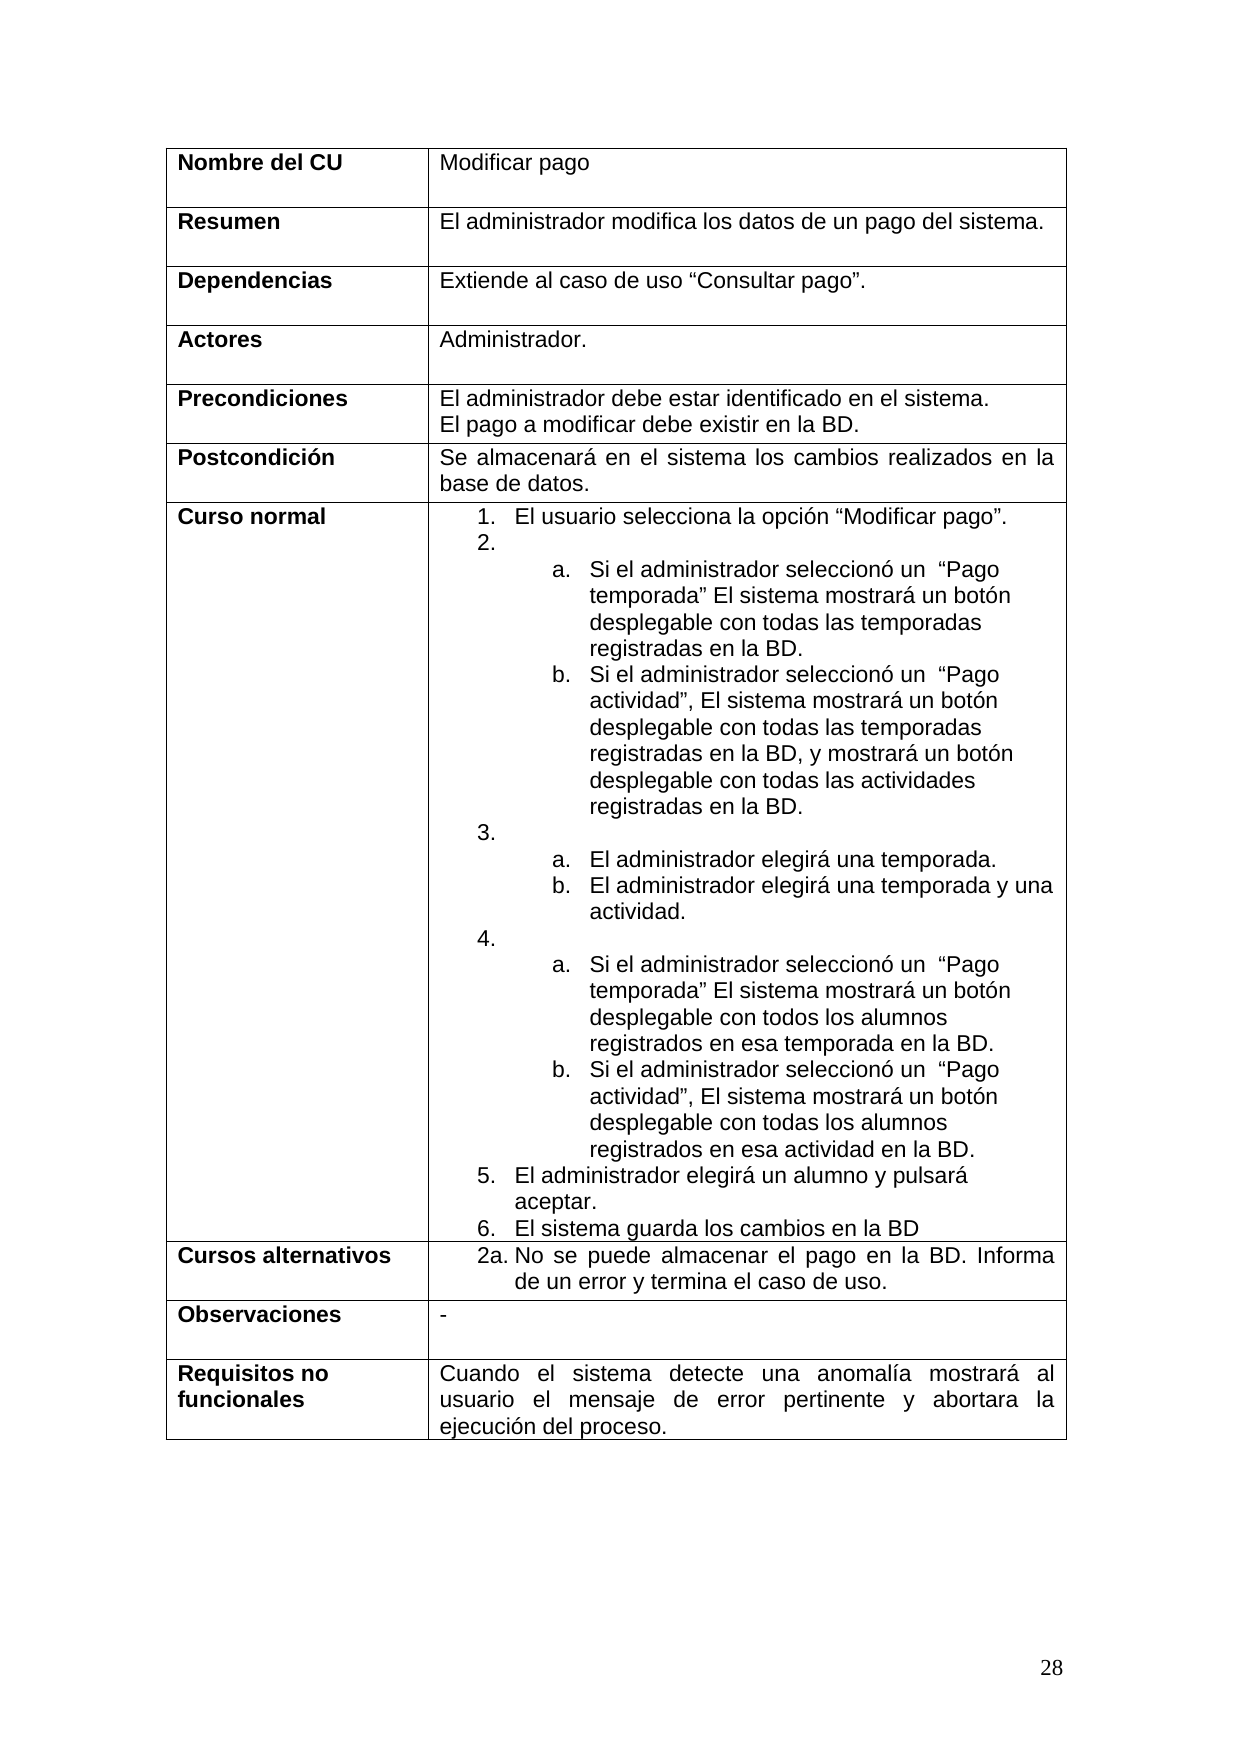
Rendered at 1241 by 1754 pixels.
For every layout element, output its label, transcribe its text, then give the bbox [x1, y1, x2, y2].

table_header Nombre del CU [167, 149, 428, 207]
table_cell El administrador modifica los datos de un pago del sistema. [429, 208, 1066, 266]
table_cell - [429, 1301, 1066, 1359]
table_cell Resumen [167, 208, 428, 266]
table_cell Precondiciones [167, 385, 428, 443]
table_cell No se puede almacenar el pago en la BD. Informa de un error y termina el caso de uso. [429, 1242, 1066, 1300]
table_cell El administrador debe estar identificado en el sistema. El pago a modificar debe existir en la BD. [429, 385, 1066, 443]
table_cell Actores [167, 326, 428, 384]
table_cell Curso normal [167, 503, 428, 1241]
table_cell Administrador. [429, 326, 1066, 384]
table_cell Extiende al caso de uso “Consultar pago”. [429, 267, 1066, 325]
table_cell Postcondición [167, 444, 428, 502]
table_cell Observaciones [167, 1301, 428, 1359]
table_cell Cuando el sistema detecte una anomalía mostrará al usuario el mensaje de error pertinente y abortara la ejecución del proceso. [429, 1360, 1066, 1439]
table_cell Requisitos no funcionales [167, 1360, 428, 1439]
table_cell Dependencias [167, 267, 428, 325]
table_cell Cursos alternativos [167, 1242, 428, 1300]
table_header Modificar pago [429, 149, 1066, 207]
table_cell El usuario selecciona la opción “Modificar pago”. Si el administrador seleccionó un “Pago temporada” El sistema mostrará un botón desplegable con todas las temporadas registradas en la BD. Si el administrador seleccionó un “Pago actividad”, El sistema mostrará un botón desplegable con todas las temporadas registradas en la BD, y mostrará un botón desplegable con todas las actividades registradas en la BD. El administrador elegirá una temporada. El administrador elegirá una temporada y una actividad. Si el administrador seleccionó un “Pago temporada” El sistema mostrará un botón desplegable con todos los alumnos registrados en esa temporada en la BD. Si el administrador seleccionó un “Pago actividad”, El sistema mostrará un botón desplegable con todas los alumnos registrados en esa actividad en la BD. El administrador elegirá un alumno y pulsará aceptar. El sistema guarda los cambios en la BD [429, 503, 1066, 1241]
table_cell Se almacenará en el sistema los cambios realizados en la base de datos. [429, 444, 1066, 502]
